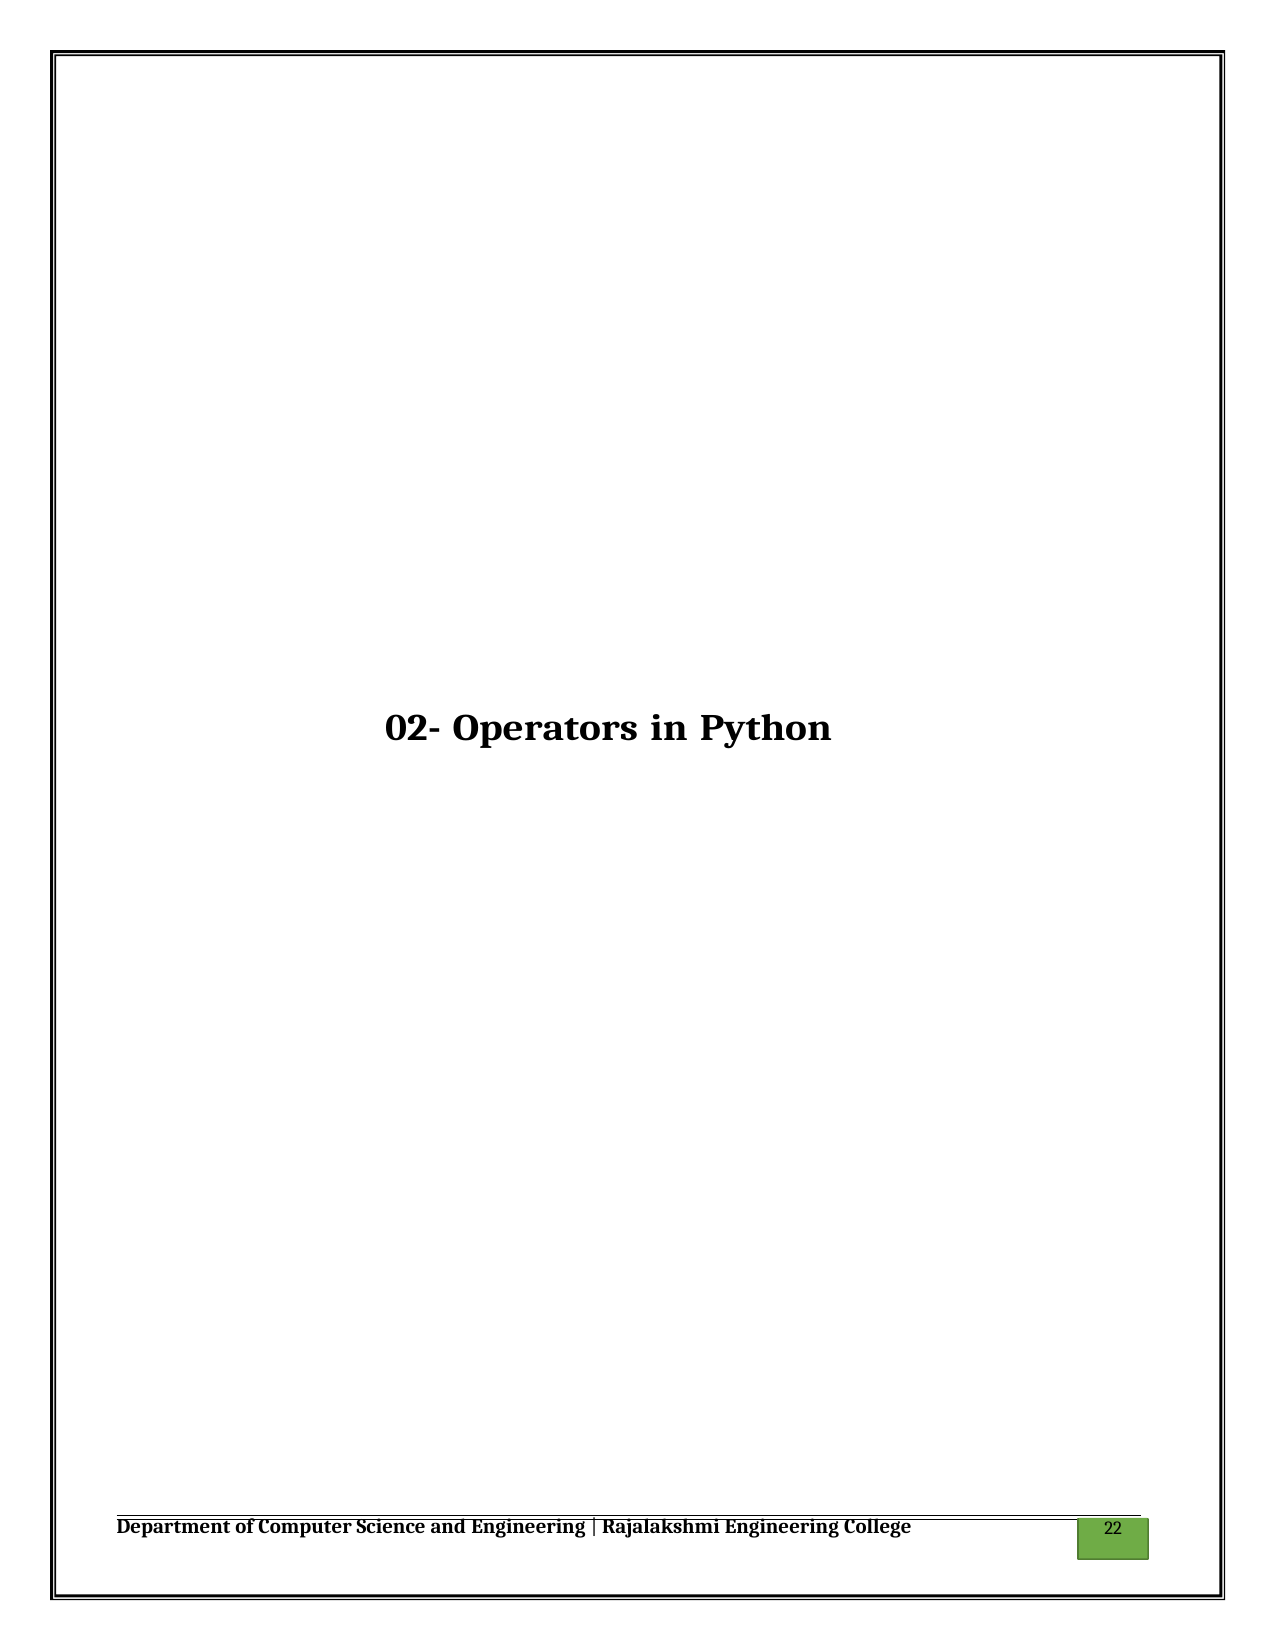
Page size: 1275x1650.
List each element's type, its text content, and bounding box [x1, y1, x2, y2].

subtitle 02- Operators in Python [172, 707, 1044, 750]
